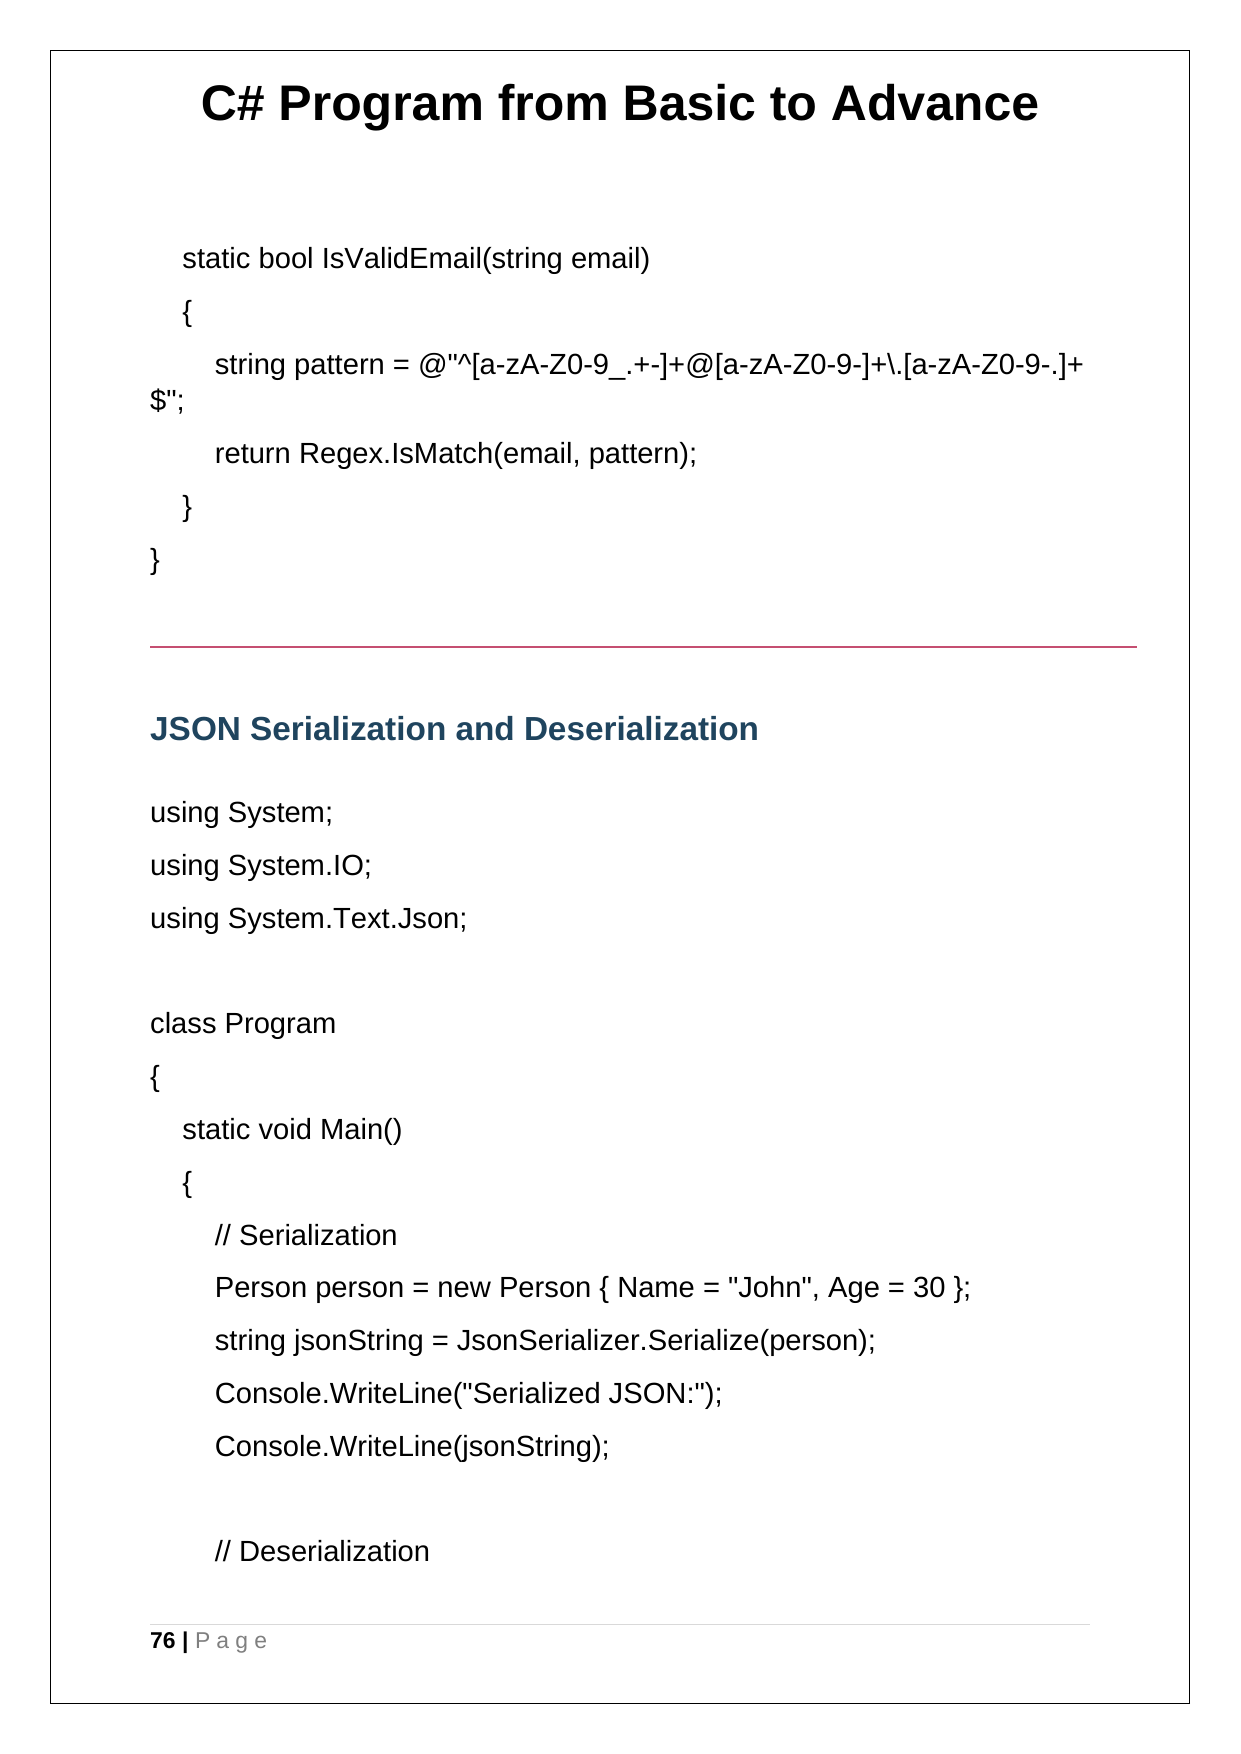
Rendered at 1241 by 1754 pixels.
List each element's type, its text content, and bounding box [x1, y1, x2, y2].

text { [150, 1165, 1090, 1198]
text { [150, 294, 1090, 328]
text using System.IO; [150, 848, 1090, 881]
text // Deserialization [150, 1534, 1090, 1568]
text return Regex.IsMatch(email, pattern); [150, 436, 1090, 470]
text using System; [150, 795, 1090, 829]
subtitle JSON Serialization and Deserialization [150, 708, 1090, 747]
text string pattern = @"^[a-zA-Z0-9_.+-]+@[a-zA-Z0-9-]+\.[a-zA-Z0-9-.]+$"; [150, 347, 1090, 417]
text static bool IsValidEmail(string email) [150, 242, 1090, 275]
text static void Main() [150, 1112, 1090, 1146]
text using System.Text.Json; [150, 901, 1090, 934]
text class Program [150, 1006, 1090, 1040]
text Console.WriteLine("Serialized JSON:"); [150, 1376, 1090, 1409]
text } [150, 489, 1090, 522]
text Person person = new Person { Name = "John", Age = 30 }; [150, 1270, 1090, 1304]
text Console.WriteLine(jsonString); [150, 1429, 1090, 1462]
text } [150, 542, 1090, 575]
text string jsonString = JsonSerializer.Serialize(person); [150, 1323, 1090, 1357]
text // Serialization [150, 1218, 1090, 1251]
text { [150, 1059, 1090, 1093]
